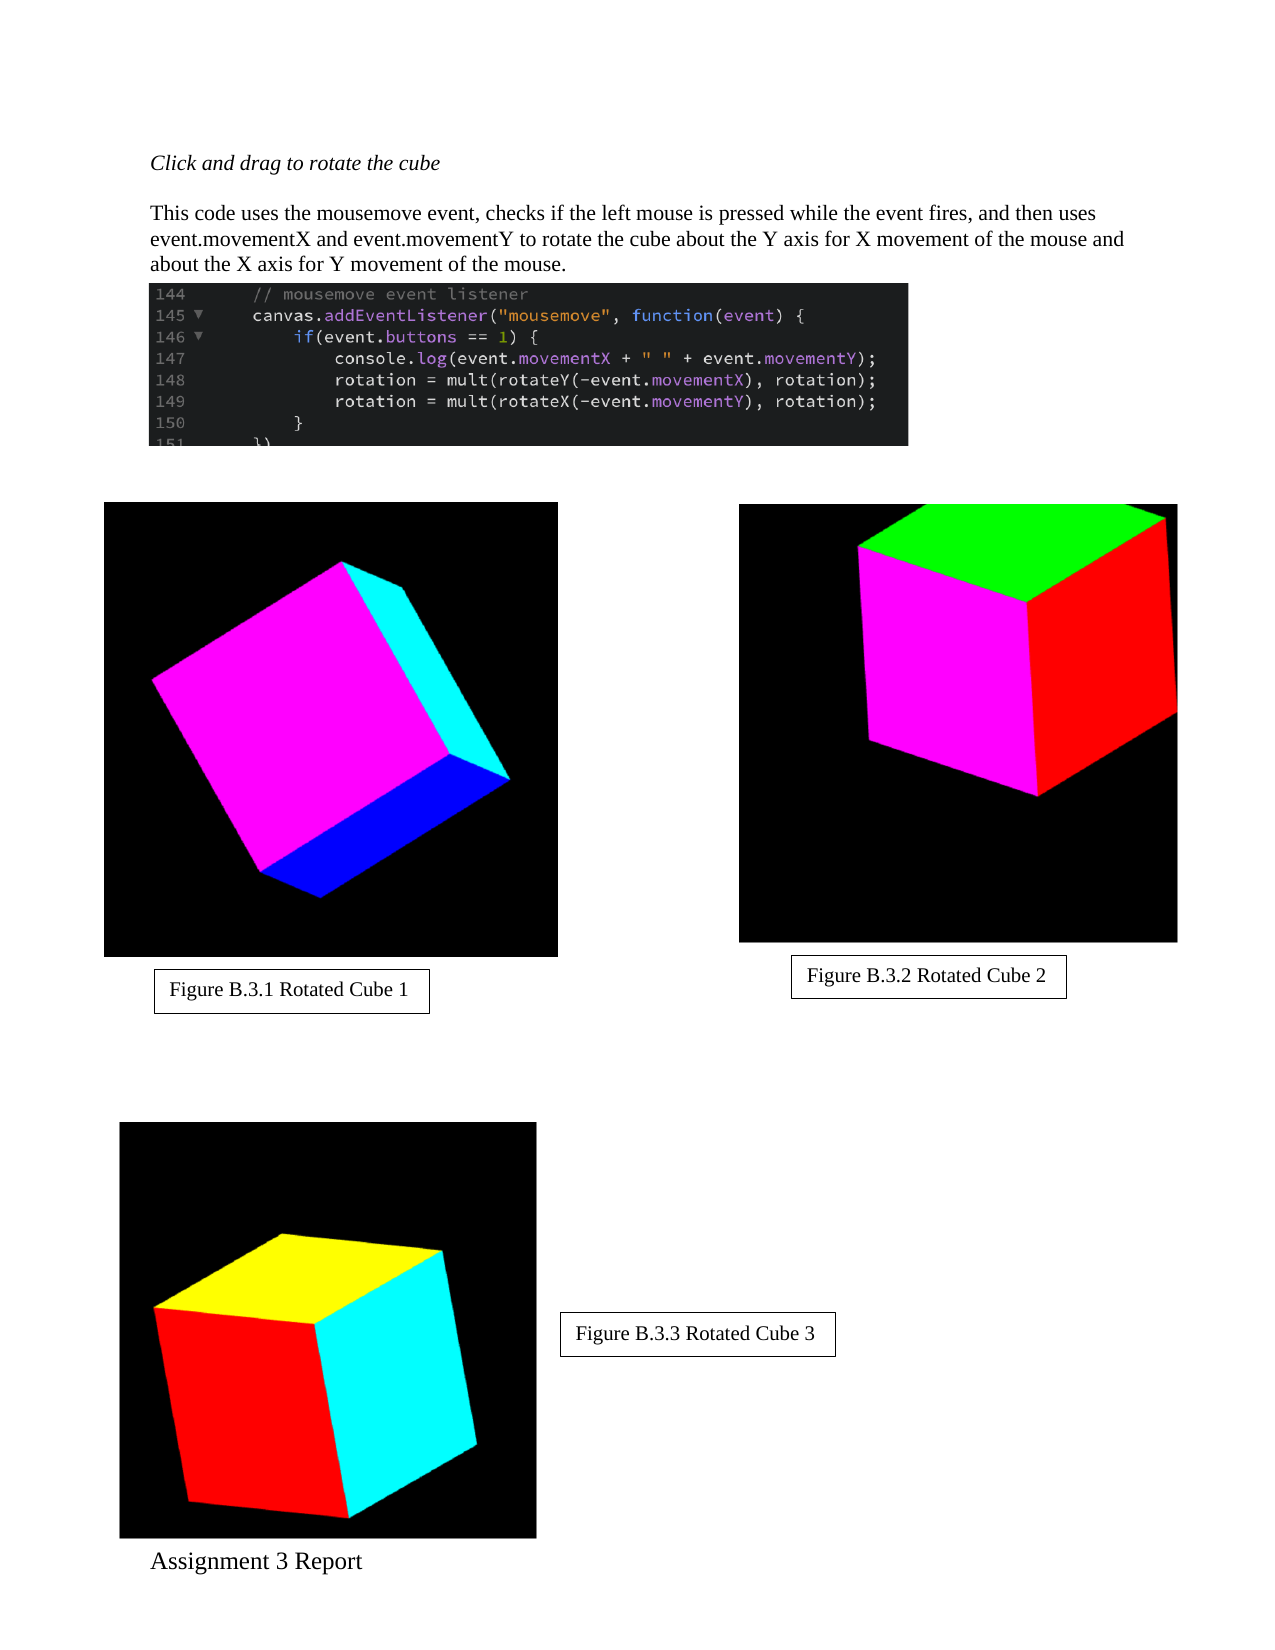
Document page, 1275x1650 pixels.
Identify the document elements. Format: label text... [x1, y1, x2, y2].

picture [147, 283, 908, 446]
text Click and drag to rotate the cube [150, 150, 1125, 175]
text This code uses the mousemove event, checks if the left mouse is pressed while the event fires, and then uses event.movementX and event.movementY to rotate the cube about the Y axis for X movement of the mouse and about the X axis for Y movement of the mouse. [150, 200, 1125, 276]
picture [100, 496, 569, 967]
picture [116, 1115, 546, 1545]
picture [733, 498, 1181, 947]
